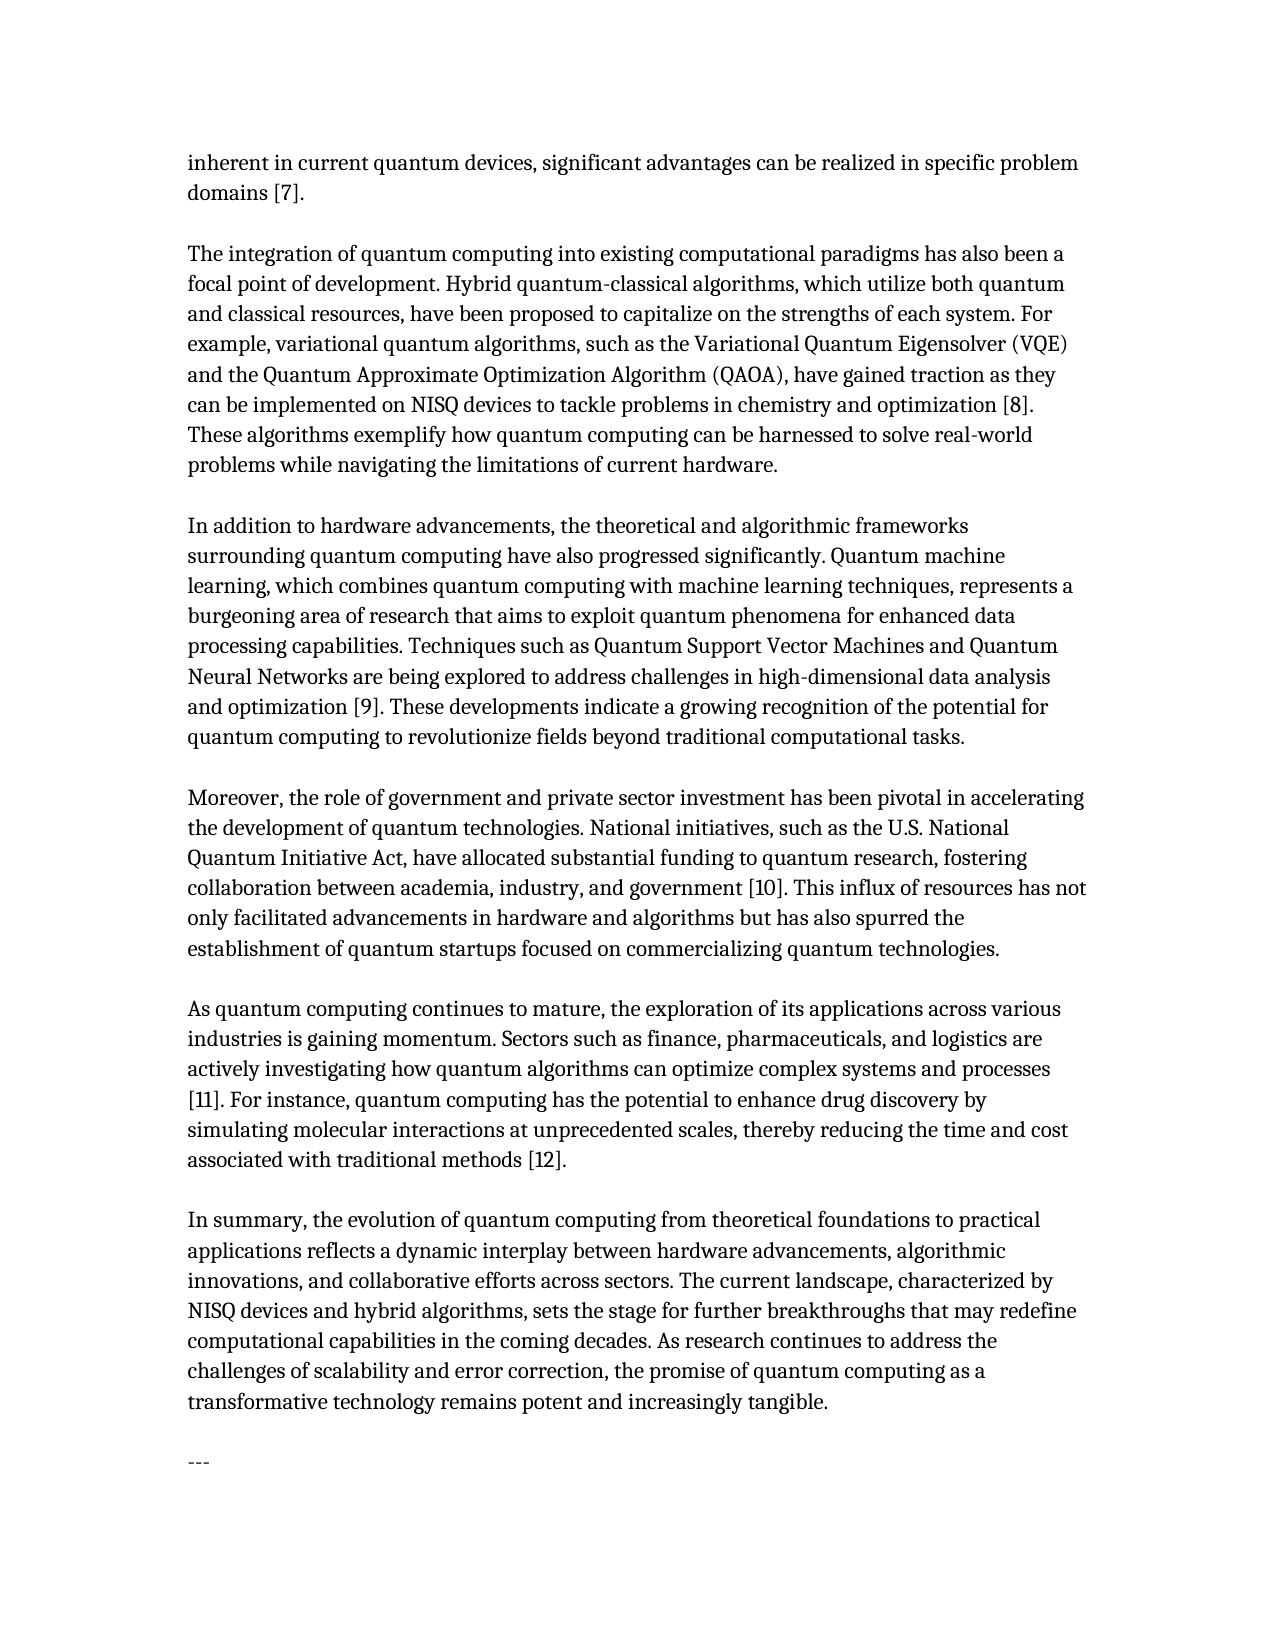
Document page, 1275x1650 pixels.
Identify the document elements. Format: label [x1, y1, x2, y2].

text [187, 150, 1087, 1475]
